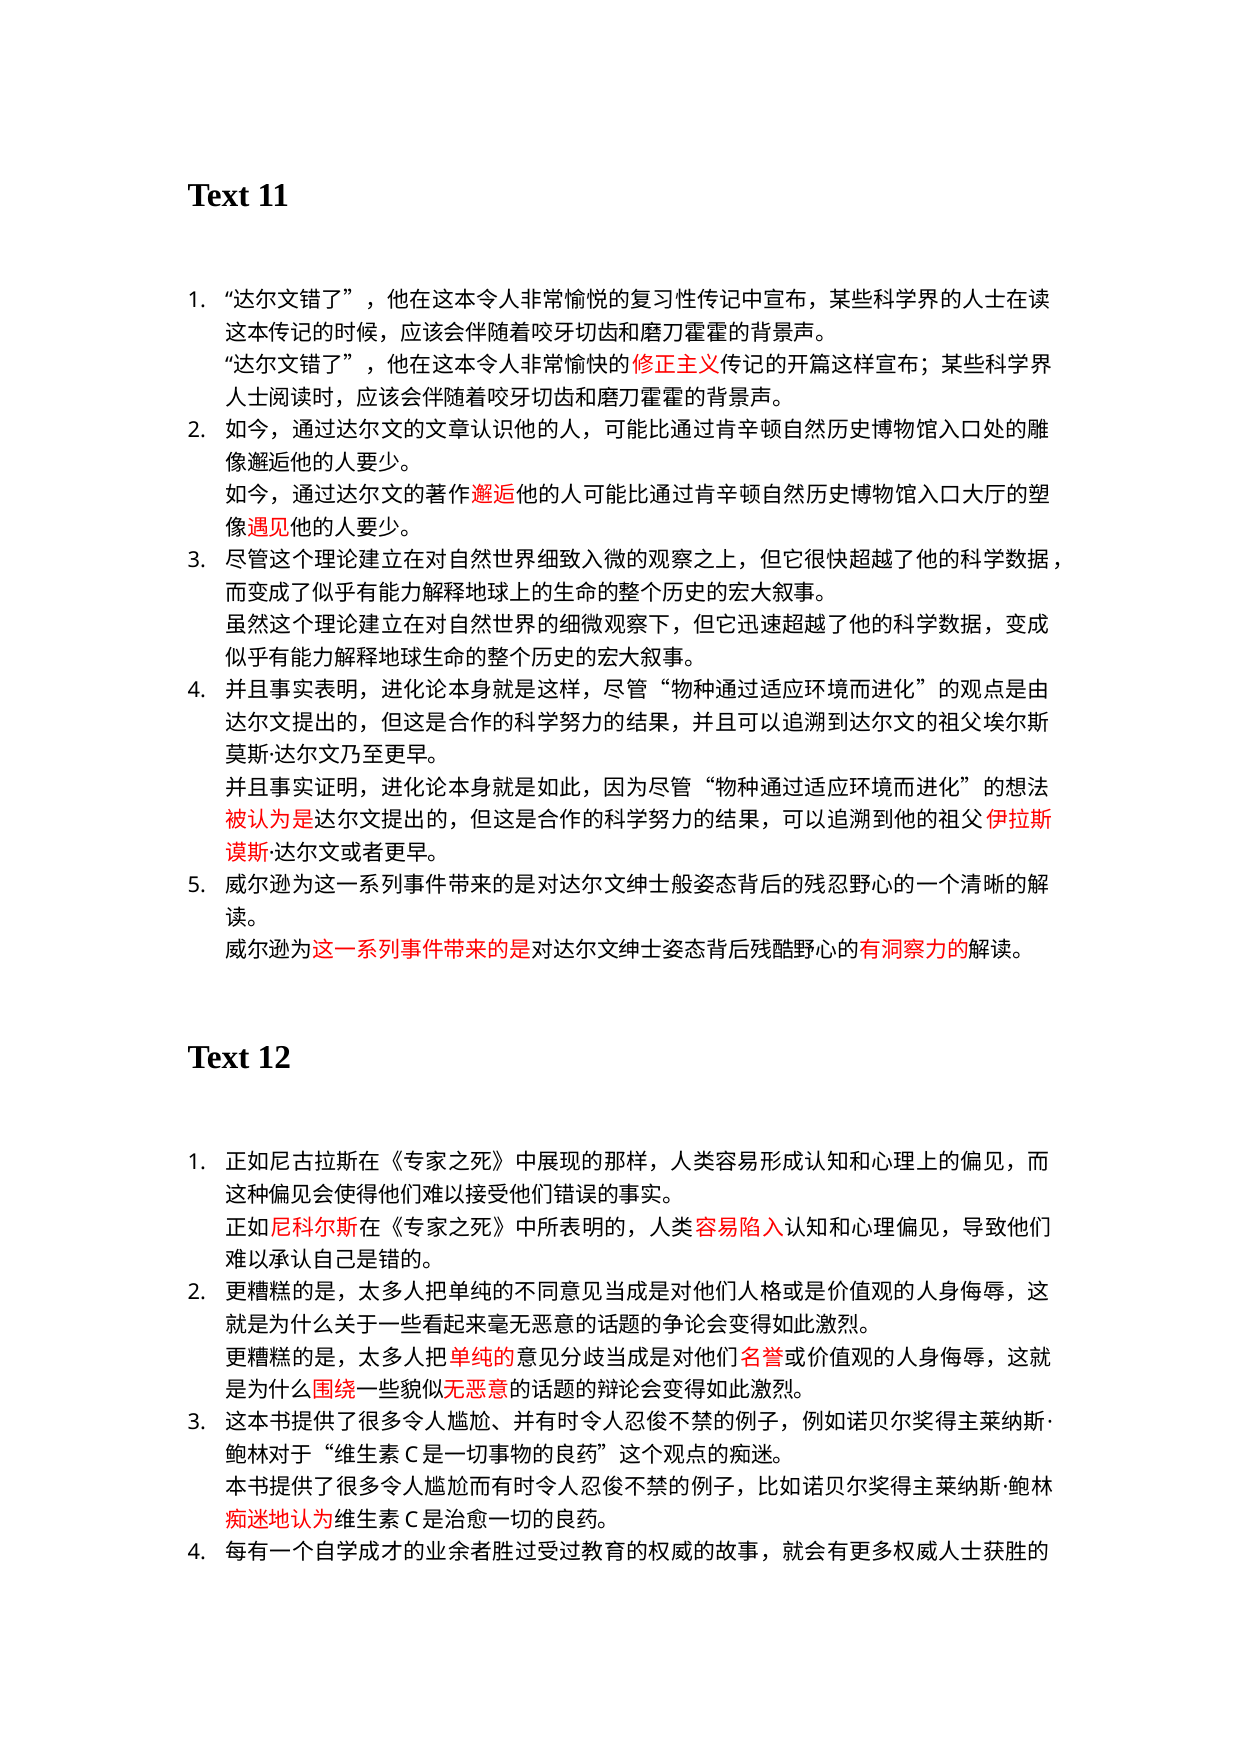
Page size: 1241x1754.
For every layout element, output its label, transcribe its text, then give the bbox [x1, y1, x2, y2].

subtitle Text 12 [187, 1024, 1053, 1089]
list 正如尼科尔斯在《专家之死》中所表明的，人类容易陷入认知和心理偏见，导致他们难以承认自己是错的。 [225, 1209, 1053, 1274]
list 正如尼古拉斯在《专家之死》中展现的那样，人类容易形成认知和心理上的偏见，而这种偏见会使得他们难以接受他们错误的事实。 [187, 1144, 1053, 1209]
list 尽管这个理论建立在对自然世界细致入微的观察之上，但它很快超越了他的科学数据，而变成了似乎有能力解释地球上的生命的整个历史的宏大叙事。 [187, 542, 1053, 607]
list 这本书提供了很多令人尴尬、并有时令人忍俊不禁的例子，例如诺贝尔奖得主莱纳斯·鲍林对于“维生素C是一切事物的良药”这个观点的痴迷。 [187, 1404, 1053, 1469]
list 虽然这个理论建立在对自然世界的细微观察下，但它迅速超越了他的科学数据，变成似乎有能力解释地球生命的整个历史的宏大叙事。 [225, 607, 1053, 672]
list 并且事实表明，进化论本身就是这样，尽管“物种通过适应环境而进化”的观点是由达尔文提出的，但这是合作的科学努力的结果，并且可以追溯到达尔文的祖父埃尔斯莫斯·达尔文乃至更早。 [187, 672, 1053, 769]
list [187, 1534, 1053, 1567]
list “达尔文错了”，他在这本令人非常愉快的修正主义传记的开篇这样宣布；某些科学界人士阅读时，应该会伴随着咬牙切齿和磨刀霍霍的背景声。 [225, 347, 1053, 412]
list 如今，通过达尔文的著作邂逅他的人可能比通过肯辛顿自然历史博物馆入口大厅的塑像遇见他的人要少。 [225, 477, 1053, 542]
list 如今，通过达尔文的文章认识他的人，可能比通过肯辛顿自然历史博物馆入口处的雕像邂逅他的人要少。 [187, 412, 1053, 477]
subtitle Text 11 [187, 162, 1053, 227]
list “达尔文错了”，他在这本令人非常愉悦的复习性传记中宣布，某些科学界的人士在读这本传记的时候，应该会伴随着咬牙切齿和磨刀霍霍的背景声。 [187, 282, 1053, 347]
list 更糟糕的是，太多人把单纯的不同意见当成是对他们人格或是价值观的人身侮辱，这就是为什么关于一些看起来毫无恶意的话题的争论会变得如此激烈。 [187, 1274, 1053, 1339]
list 本书提供了很多令人尴尬而有时令人忍俊不禁的例子，比如诺贝尔奖得主莱纳斯·鲍林痴迷地认为维生素C是治愈一切的良药。 [225, 1469, 1053, 1534]
list 更糟糕的是，太多人把单纯的意见分歧当成是对他们名誉或价值观的人身侮辱，这就是为什么围绕一些貌似无恶意的话题的辩论会变得如此激烈。 [225, 1339, 1053, 1404]
list 威尔逊为这一系列事件带来的是对达尔文绅士姿态背后残酷野心的有洞察力的解读。 [225, 932, 1053, 964]
list 威尔逊为这一系列事件带来的是对达尔文绅士般姿态背后的残忍野心的一个清晰的解读。 [187, 867, 1053, 932]
list 并且事实证明，进化论本身就是如此，因为尽管“物种通过适应环境而进化”的想法被认为是达尔文提出的，但这是合作的科学努力的结果，可以追溯到他的祖父伊拉斯谟斯·达尔文或者更早。 [225, 769, 1053, 867]
